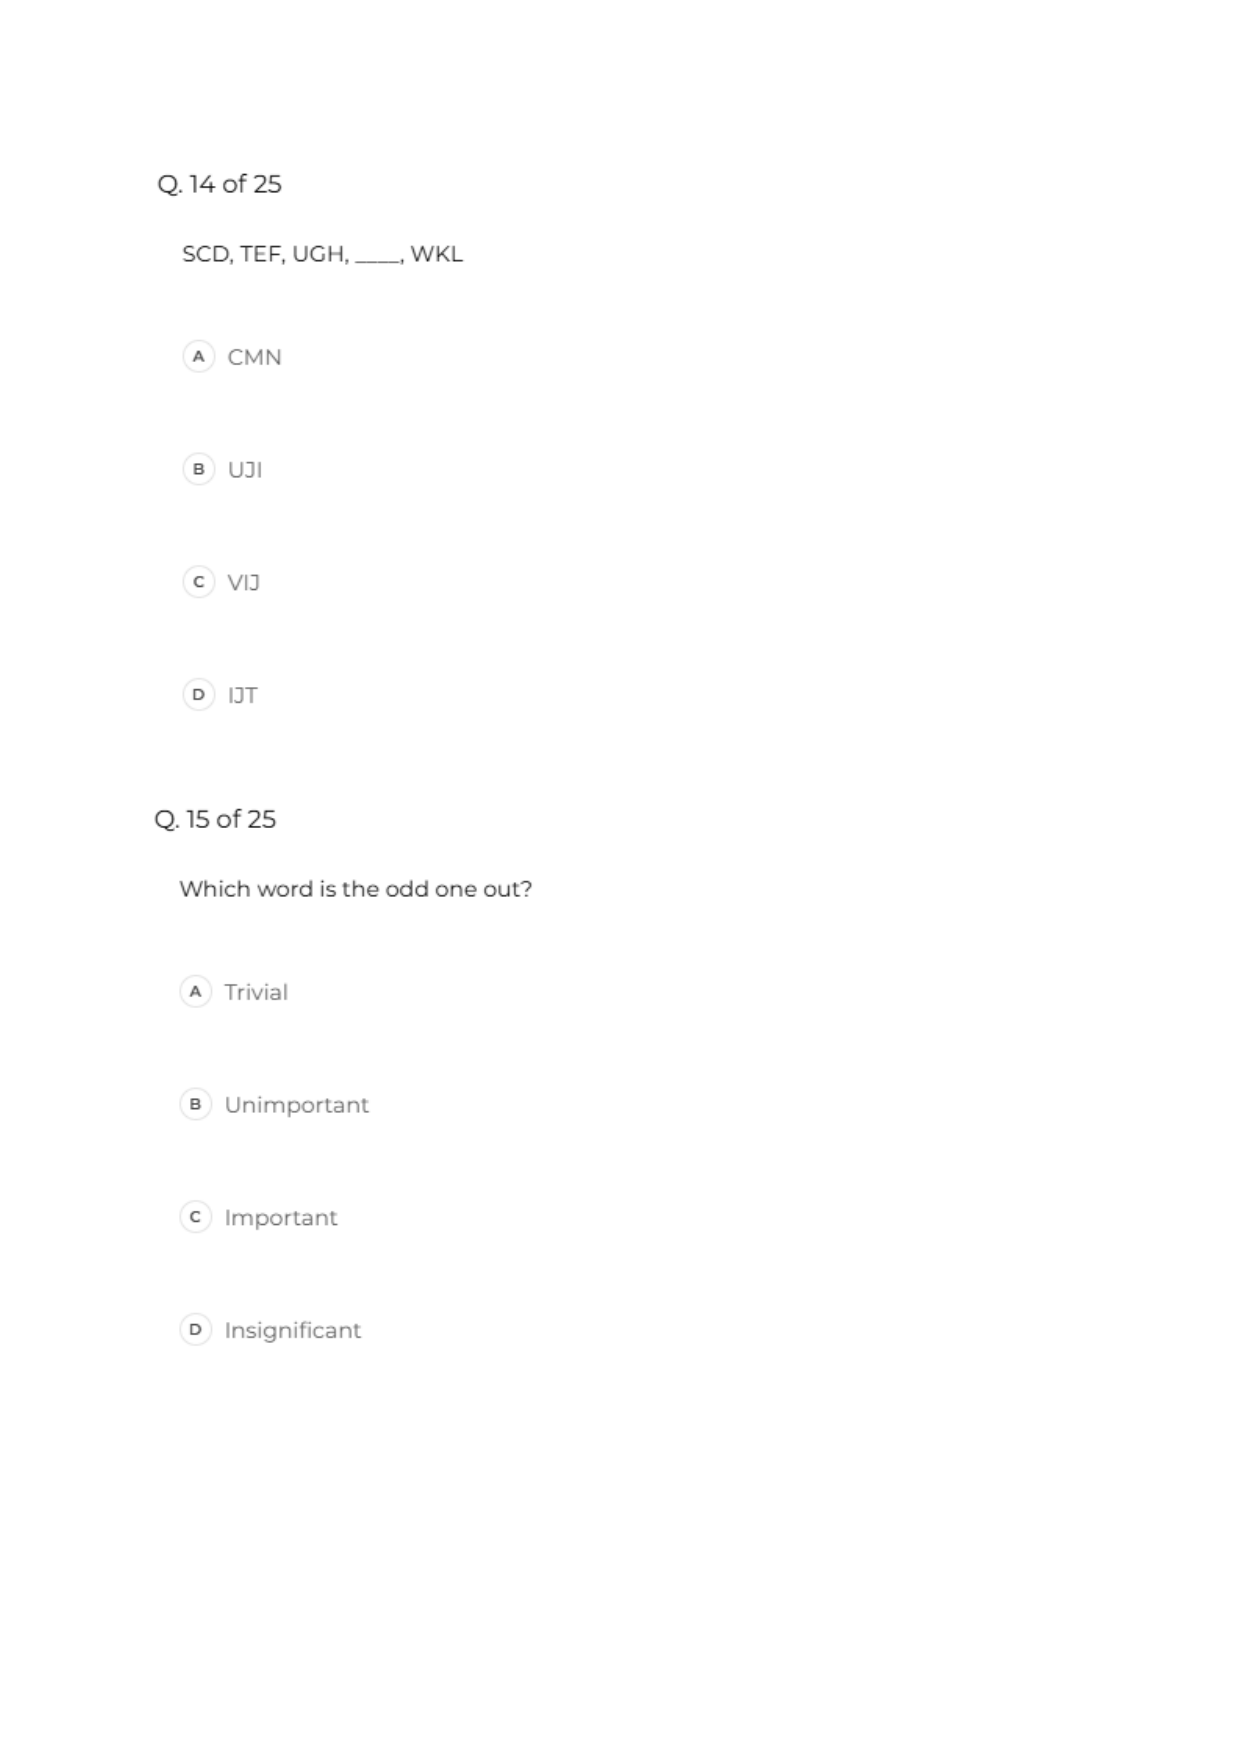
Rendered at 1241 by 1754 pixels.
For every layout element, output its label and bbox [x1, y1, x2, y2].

picture [150, 150, 812, 791]
picture [150, 792, 993, 1465]
